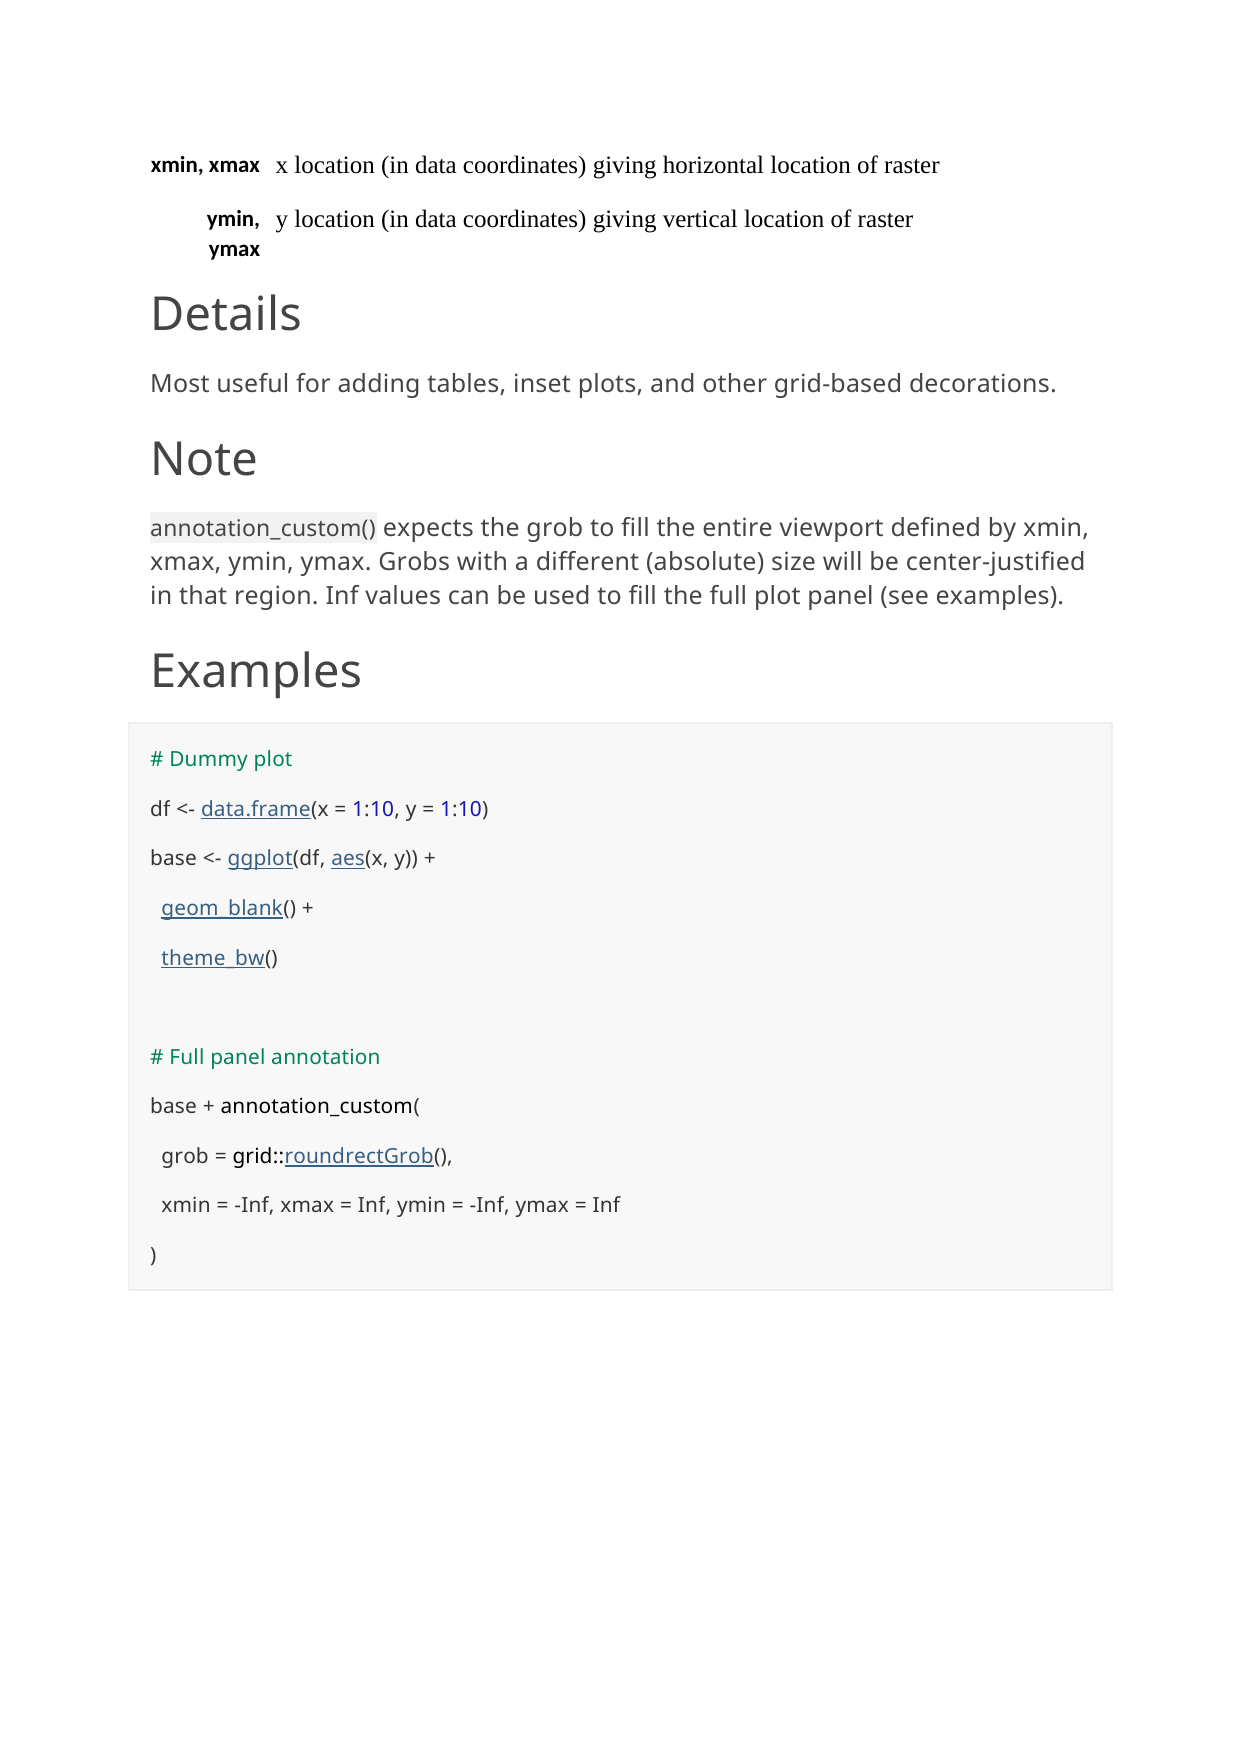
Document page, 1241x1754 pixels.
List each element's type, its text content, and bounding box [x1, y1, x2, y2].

text geom_blank() + [129, 871, 1111, 920]
text # Dummy plot [129, 724, 1111, 772]
text theme_bw() [129, 920, 1111, 970]
text df <- data.frame(x = 1:10, y = 1:10) [129, 772, 1111, 821]
table_cell xmin, xmax [150, 150, 275, 204]
subtitle Note [150, 425, 1090, 489]
subtitle Details [150, 281, 1090, 344]
text ) [129, 1218, 1111, 1289]
text annotation_custom() expects the grob to fill the entire viewport defined by xmin, xmax, ymin, ymax. Grobs with a different (absolute) size will be center-justified in that region. Inf values can be used to fill the full plot panel (see examples). [150, 510, 1090, 612]
text base <- ggplot(df, aes(x, y)) + [129, 821, 1111, 871]
text base + annotation_custom( [129, 1069, 1111, 1119]
text grob = grid::roundrectGrob(), [129, 1119, 1111, 1168]
table_cell ymin, ymax [150, 204, 275, 281]
table_cell x location (in data coordinates) giving horizontal location of raster [275, 150, 940, 204]
table_cell y location (in data coordinates) giving vertical location of raster [275, 204, 940, 281]
text # Full panel annotation [129, 1019, 1111, 1069]
text xmin = -Inf, xmax = Inf, ymin = -Inf, ymax = Inf [129, 1168, 1111, 1218]
subtitle Examples [150, 637, 1090, 701]
text Most useful for adding tables, inset plots, and other grid-based decorations. [150, 366, 1090, 400]
